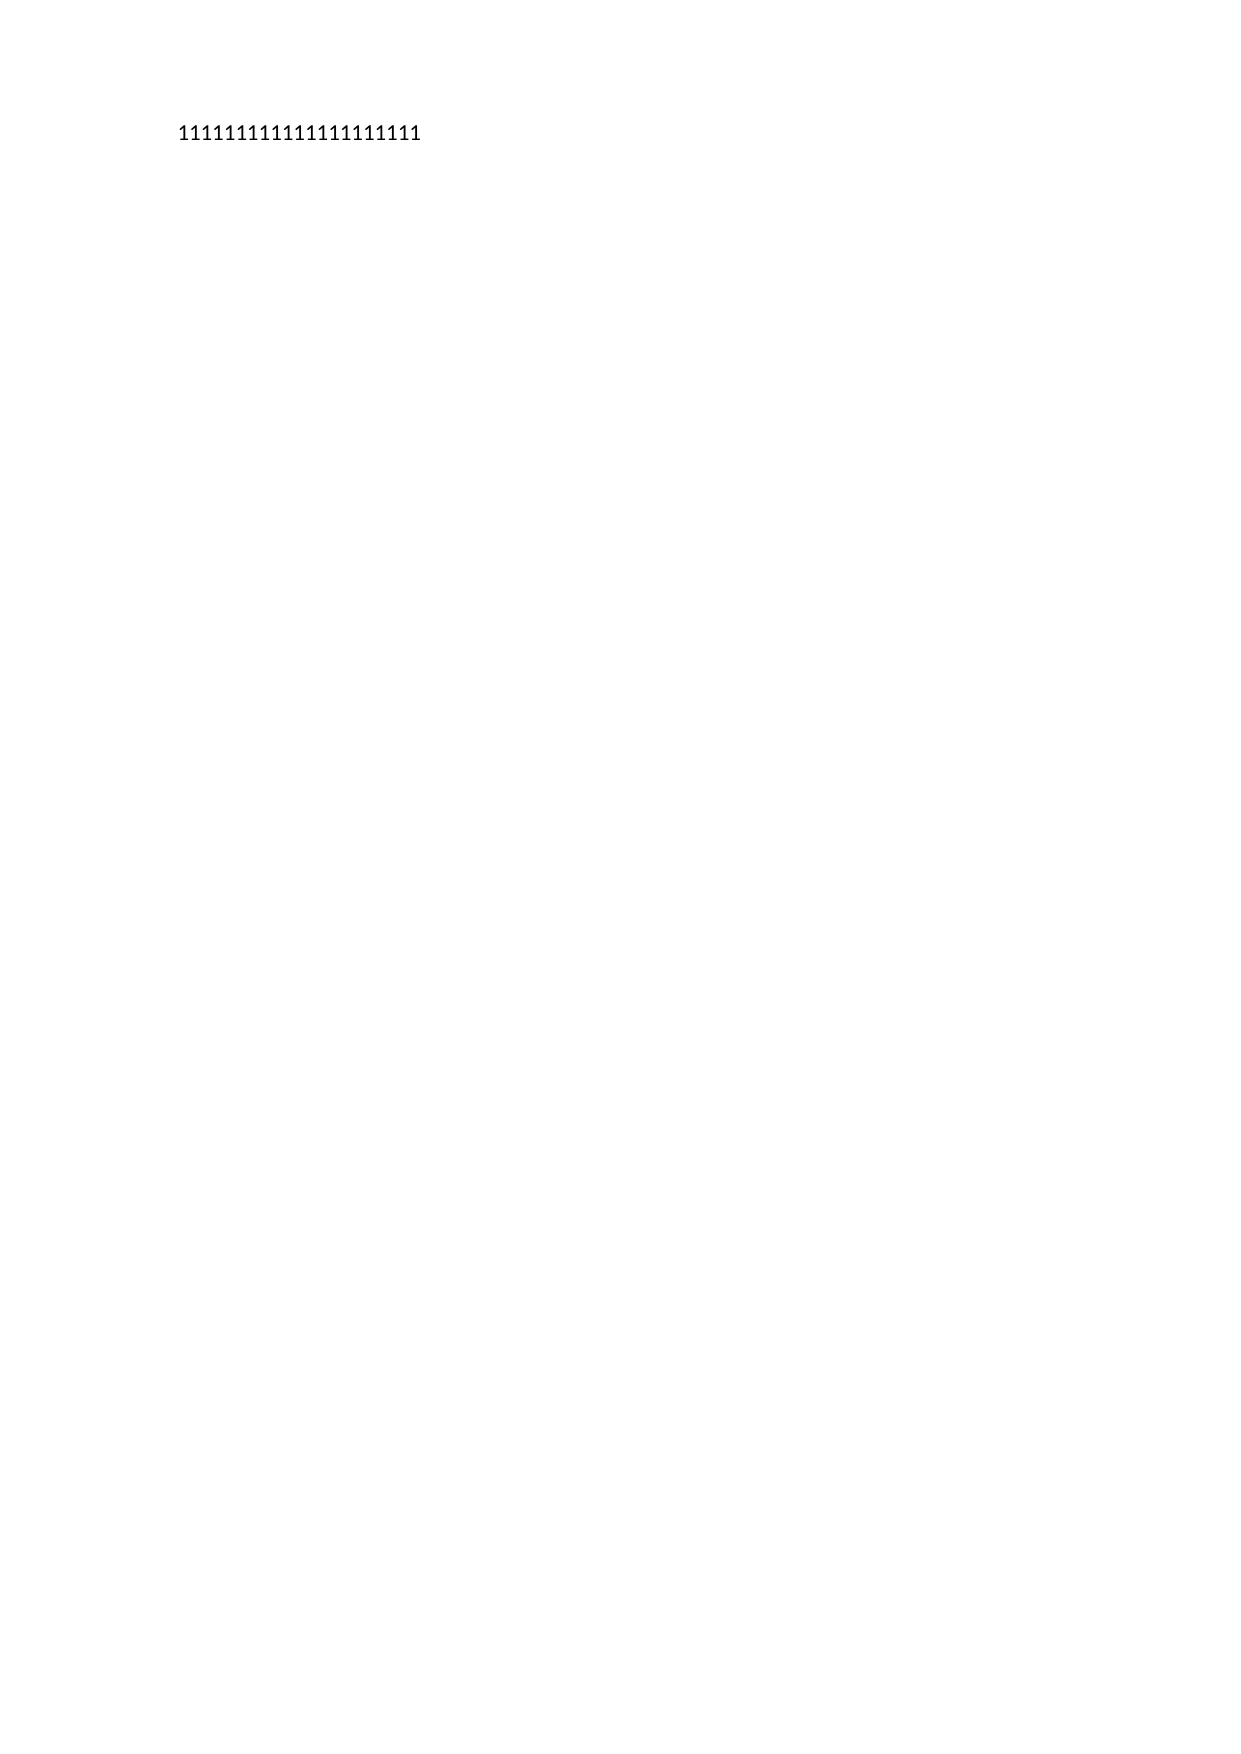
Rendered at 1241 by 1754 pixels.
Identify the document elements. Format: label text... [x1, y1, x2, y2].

text 111111111111111111111 [177, 118, 1152, 146]
